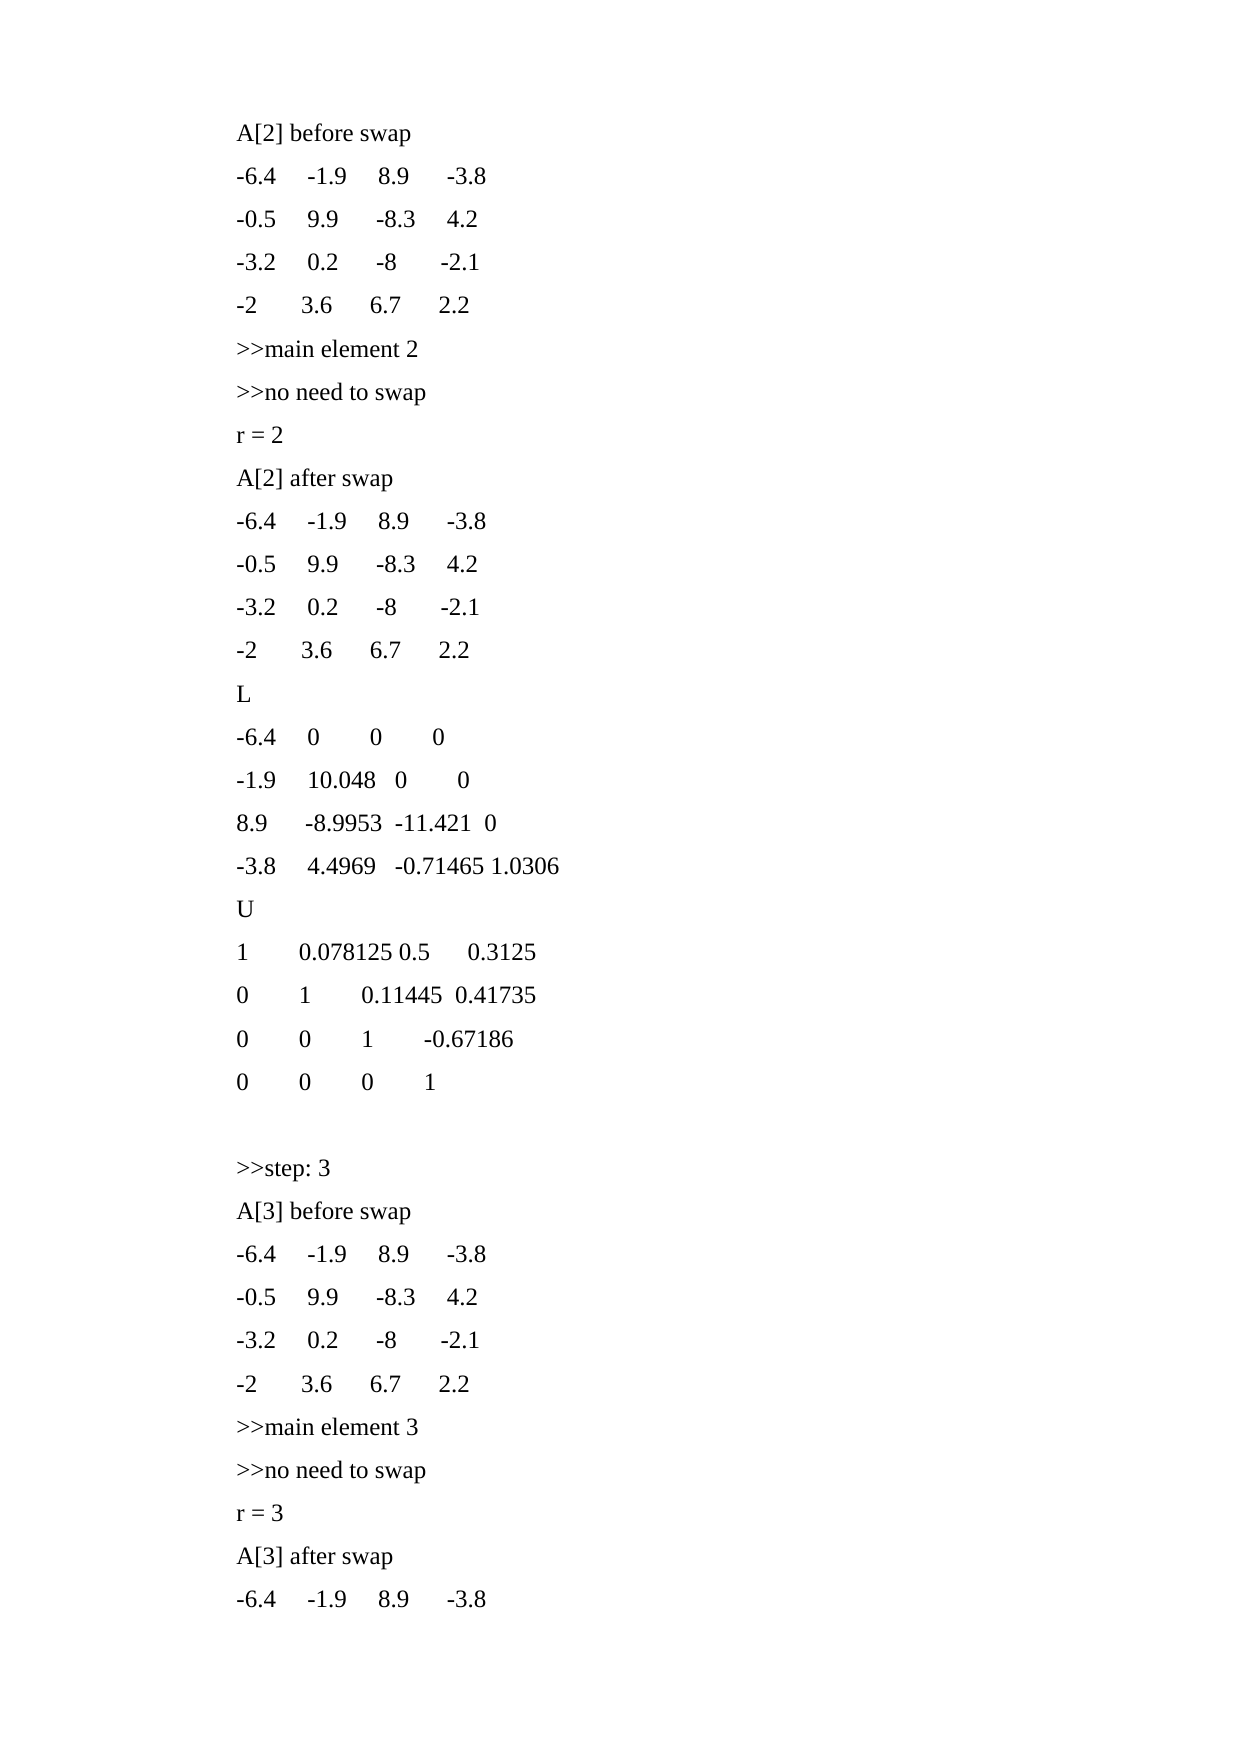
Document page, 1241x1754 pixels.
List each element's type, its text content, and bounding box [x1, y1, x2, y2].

text -1.9 10.048 0 0 [177, 765, 1152, 794]
text -3.2 0.2 -8 -2.1 [177, 592, 1152, 621]
text -2 3.6 6.7 2.2 [177, 636, 1152, 664]
text 0 0 0 1 [177, 1067, 1152, 1096]
text -2 3.6 6.7 2.2 [177, 291, 1152, 319]
text A[3] before swap [177, 1196, 1152, 1225]
text -2 3.6 6.7 2.2 [177, 1369, 1152, 1397]
text >>no need to swap [177, 377, 1152, 406]
text -0.5 9.9 -8.3 4.2 [177, 204, 1152, 233]
text -0.5 9.9 -8.3 4.2 [177, 1282, 1152, 1311]
text 1 0.078125 0.5 0.3125 [177, 937, 1152, 966]
text -3.2 0.2 -8 -2.1 [177, 247, 1152, 276]
text -3.8 4.4969 -0.71465 1.0306 [177, 851, 1152, 880]
text A[2] before swap [177, 118, 1152, 147]
text -6.4 -1.9 8.9 -3.8 [177, 1239, 1152, 1268]
text >>main element 2 [177, 334, 1152, 362]
text >>step: 3 [177, 1153, 1152, 1182]
text >>main element 3 [177, 1412, 1152, 1441]
text r = 2 [177, 420, 1152, 449]
text -0.5 9.9 -8.3 4.2 [177, 549, 1152, 578]
text >>no need to swap [177, 1455, 1152, 1484]
text U [177, 894, 1152, 923]
text A[2] after swap [177, 463, 1152, 492]
text 0 1 0.11445 0.41735 [177, 981, 1152, 1009]
text r = 3 [177, 1498, 1152, 1527]
text -6.4 0 0 0 [177, 722, 1152, 751]
text -6.4 -1.9 8.9 -3.8 [177, 161, 1152, 190]
text -3.2 0.2 -8 -2.1 [177, 1326, 1152, 1354]
text A[3] after swap [177, 1541, 1152, 1570]
text L [177, 679, 1152, 707]
text 0 0 1 -0.67186 [177, 1024, 1152, 1052]
text -6.4 -1.9 8.9 -3.8 [177, 1584, 1152, 1613]
text 8.9 -8.9953 -11.421 0 [177, 808, 1152, 837]
text -6.4 -1.9 8.9 -3.8 [177, 506, 1152, 535]
